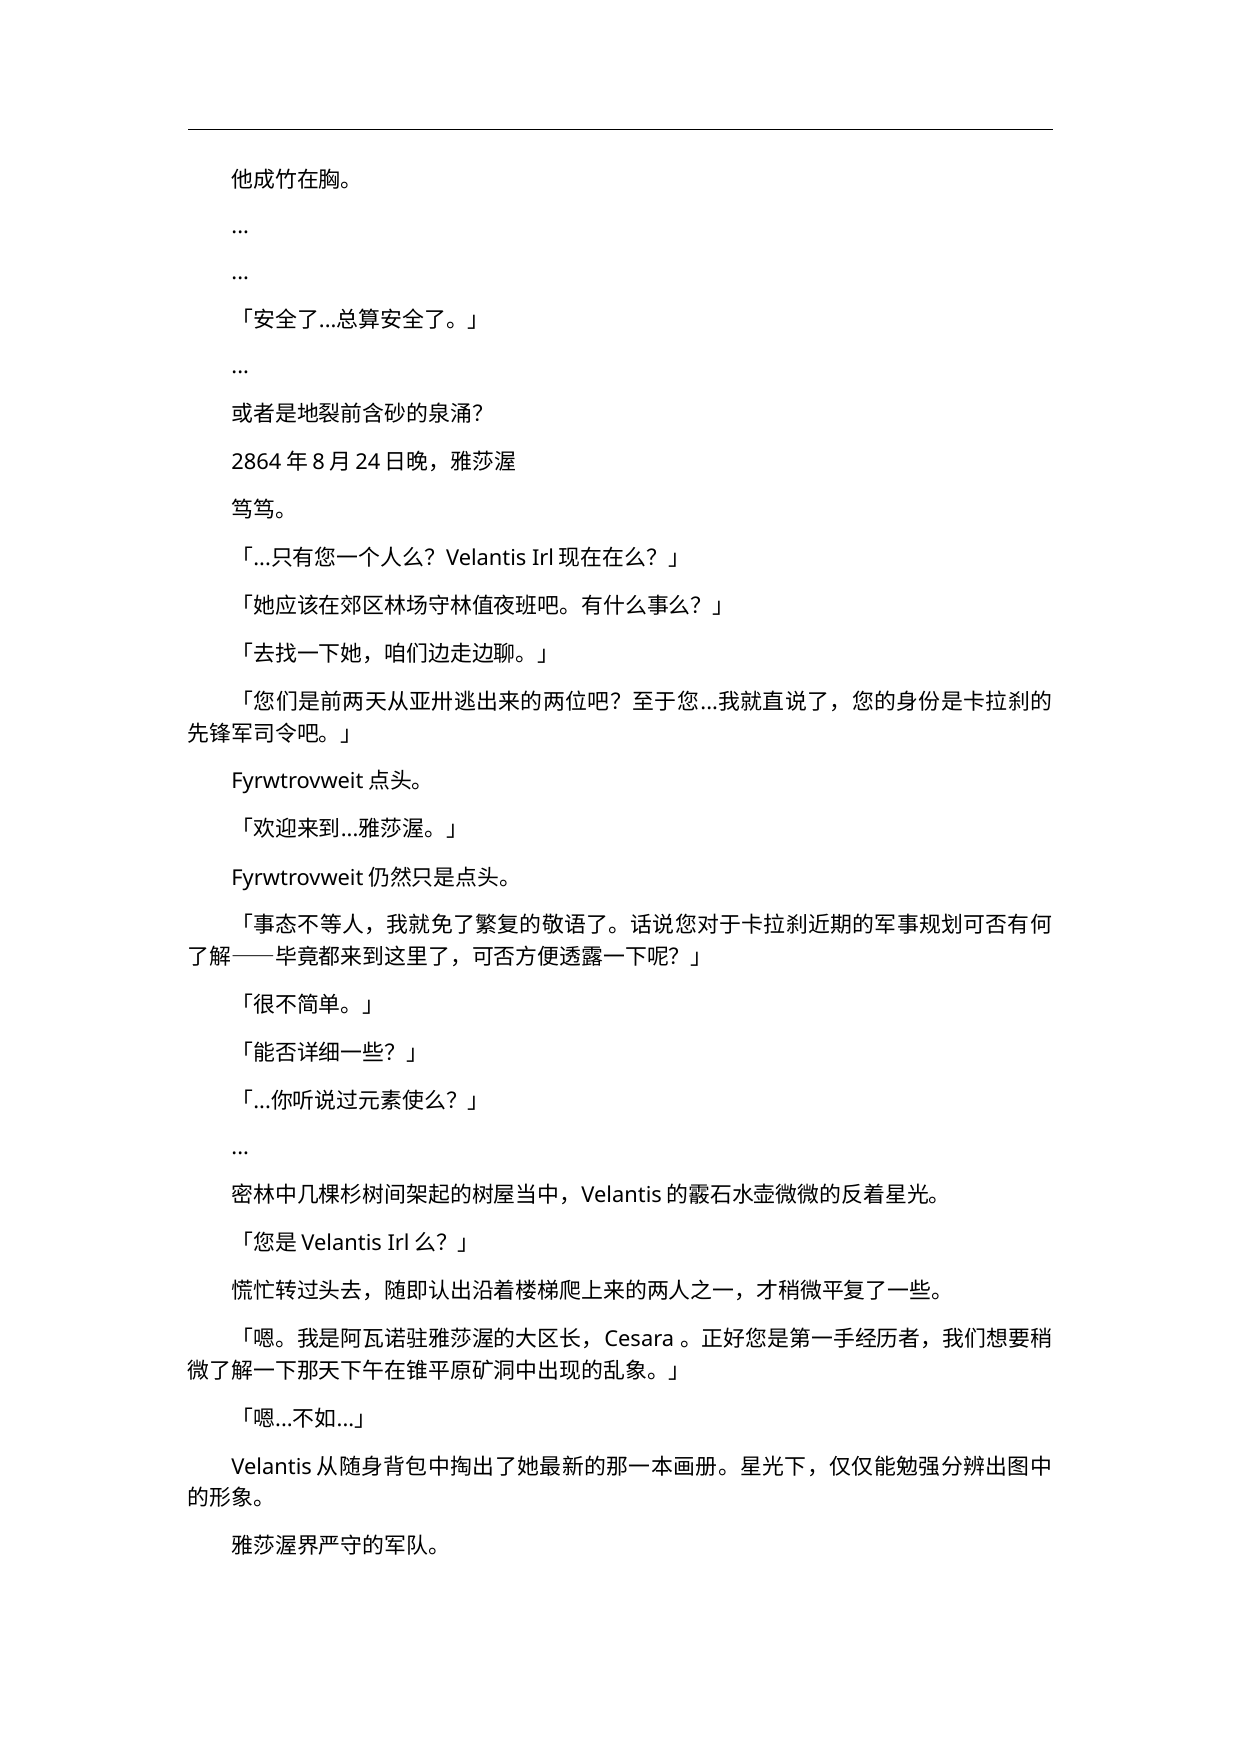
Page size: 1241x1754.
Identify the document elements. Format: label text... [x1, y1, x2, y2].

text Fyrwtrovweit点头。 [187, 763, 1053, 795]
text 「能否详细一些？」 [187, 1035, 1053, 1067]
text ... [187, 256, 1053, 286]
text 慌忙转过头去，随即认出沿着楼梯爬上来的两人之一，才稍微平复了一些。 [187, 1273, 1053, 1305]
text 「...只有您一个人么？Velantis Irl现在在么？」 [187, 540, 1053, 572]
text 「她应该在郊区林场守林值夜班吧。有什么事么？」 [187, 588, 1053, 619]
text 或者是地裂前含砂的泉涌？ [187, 396, 1053, 428]
text 「欢迎来到...雅莎渥。」 [187, 811, 1053, 843]
text Velantis从随身背包中掏出了她最新的那一本画册。星光下，仅仅能勉强分辨出图中的形象。 [187, 1449, 1053, 1512]
text 「事态不等人，我就免了繁复的敬语了。话说您对于卡拉刹近期的军事规划可否有何了解——毕竟都来到这里了，可否方便透露一下呢？」 [187, 907, 1053, 971]
text 「您们是前两天从亚卅逃出来的两位吧？至于您...我就直说了，您的身份是卡拉刹的先锋军司令吧。」 [187, 684, 1053, 747]
text ... [187, 1131, 1053, 1161]
text 「去找一下她，咱们边走边聊。」 [187, 636, 1053, 667]
text 2864年8月24日晚，雅莎渥 [187, 444, 1053, 476]
text ... [187, 210, 1053, 240]
text 「安全了...总算安全了。」 [187, 302, 1053, 334]
text 「很不简单。」 [187, 987, 1053, 1019]
text 他成竹在胸。 [187, 162, 1053, 194]
text 笃笃。 [187, 492, 1053, 524]
text 「...你听说过元素使么？」 [187, 1083, 1053, 1115]
text ... [187, 350, 1053, 380]
text 雅莎渥界严守的军队。 [187, 1528, 1053, 1560]
text 「嗯。我是阿瓦诺驻雅莎渥的大区长，Cesara 。正好您是第一手经历者，我们想要稍微了解一下那天下午在锥平原矿洞中出现的乱象。」 [187, 1321, 1053, 1384]
text Fyrwtrovweit仍然只是点头。 [187, 859, 1053, 891]
text 密林中几棵杉树间架起的树屋当中，Velantis的霰石水壶微微的反着星光。 [187, 1177, 1053, 1209]
text 「您是Velantis Irl么？」 [187, 1225, 1053, 1257]
text 「嗯...不如...」 [187, 1401, 1053, 1432]
